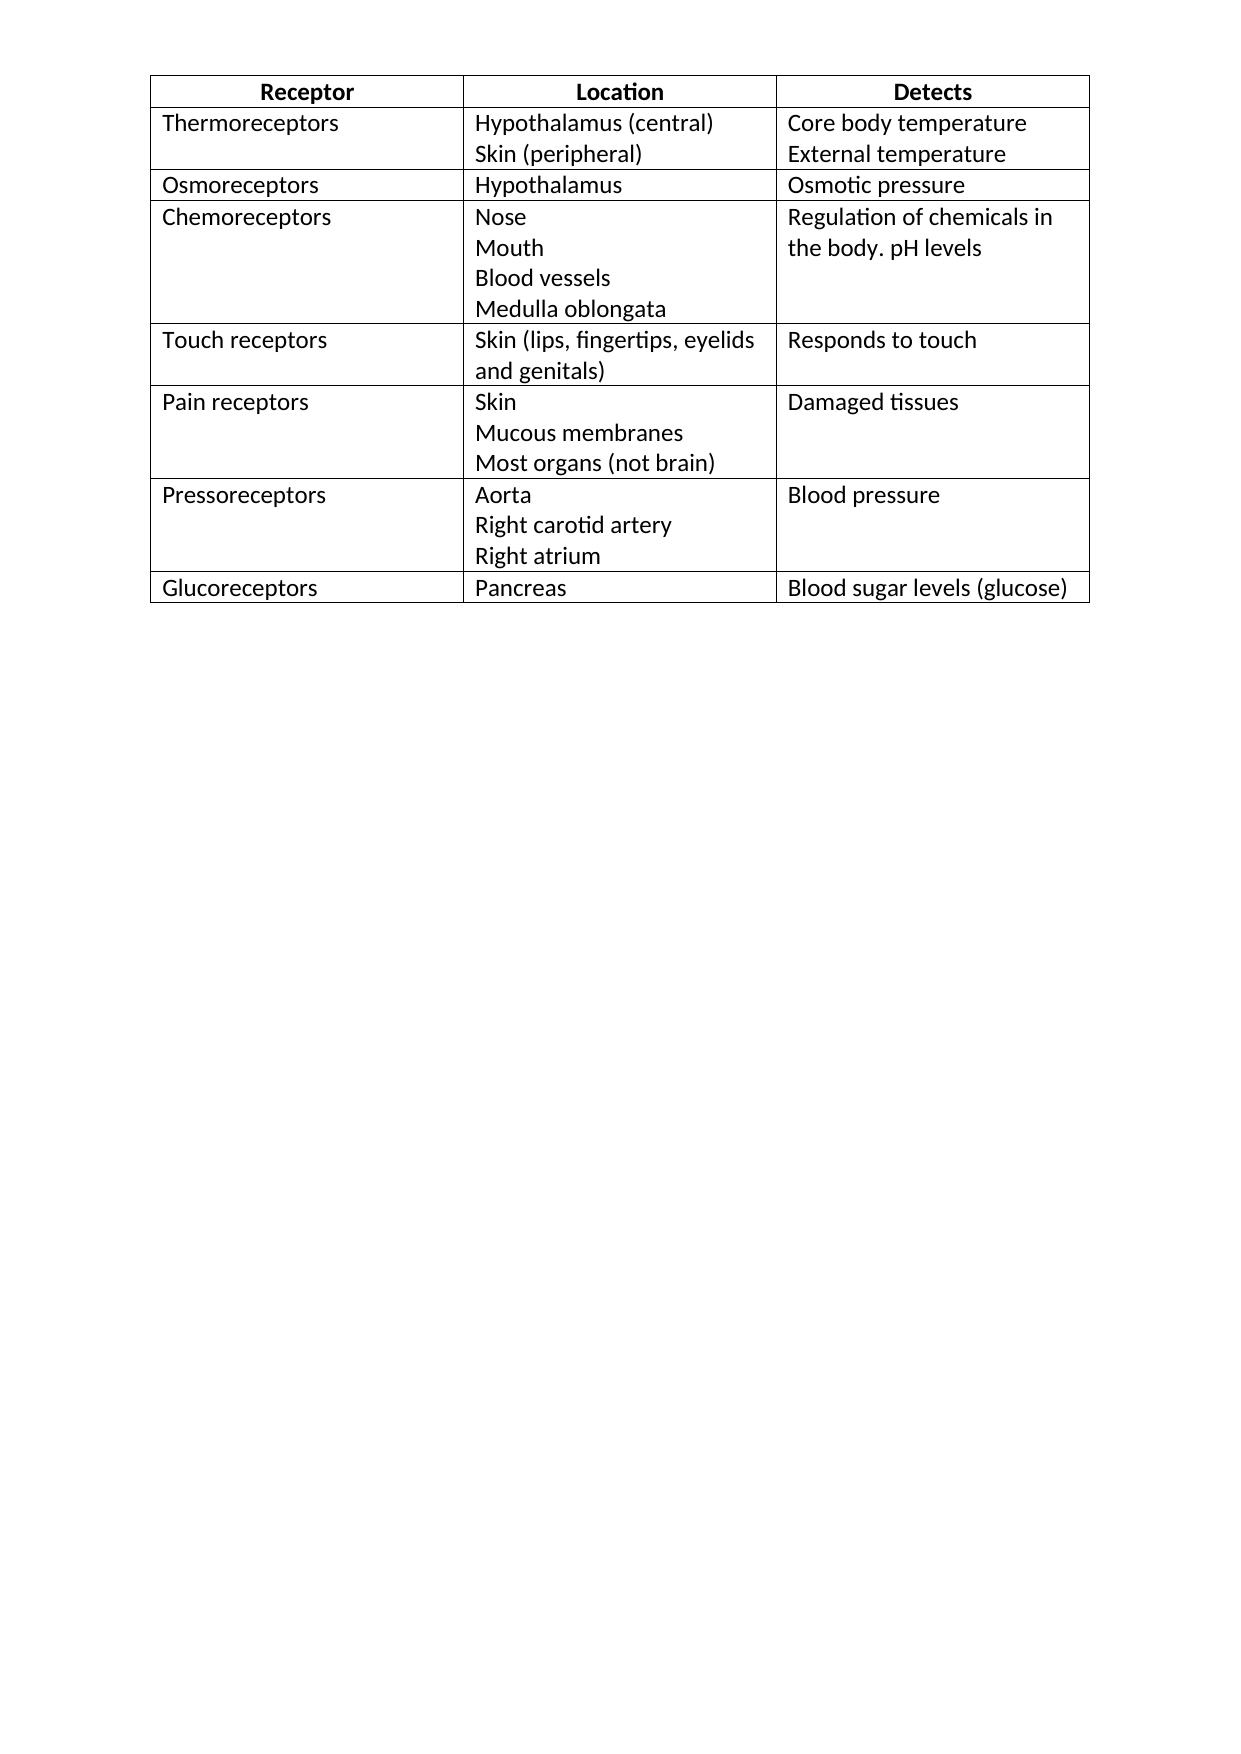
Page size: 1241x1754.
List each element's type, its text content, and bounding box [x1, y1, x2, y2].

table_cell Osmotic pressure [777, 170, 1089, 200]
table_cell Hypothalamus (central) Skin (peripheral) [464, 108, 776, 169]
table_cell Nose Mouth Blood vessels Medulla oblongata [464, 201, 776, 323]
table_cell Regulation of chemicals in the body. pH levels [777, 201, 1089, 323]
table_cell Touch receptors [151, 324, 463, 385]
table_cell Blood sugar levels (glucose) [777, 572, 1089, 602]
table_header Detects [777, 76, 1089, 107]
table_cell Pancreas [464, 572, 776, 602]
table_cell Pain receptors [151, 386, 463, 478]
table_cell Chemoreceptors [151, 201, 463, 323]
table_header Receptor [151, 76, 463, 107]
table_cell Thermoreceptors [151, 108, 463, 169]
table_header Location [464, 76, 776, 107]
table_cell Aorta Right carotid artery Right atrium [464, 479, 776, 571]
table_cell Osmoreceptors [151, 170, 463, 200]
table_cell Damaged tissues [777, 386, 1089, 478]
table_cell Core body temperature External temperature [777, 108, 1089, 169]
table_cell Glucoreceptors [151, 572, 463, 602]
table_cell Responds to touch [777, 324, 1089, 385]
table_cell Skin (lips, fingertips, eyelids and genitals) [464, 324, 776, 385]
table_cell Pressoreceptors [151, 479, 463, 571]
table_cell Blood pressure [777, 479, 1089, 571]
table_cell Skin Mucous membranes Most organs (not brain) [464, 386, 776, 478]
table_cell Hypothalamus [464, 170, 776, 200]
